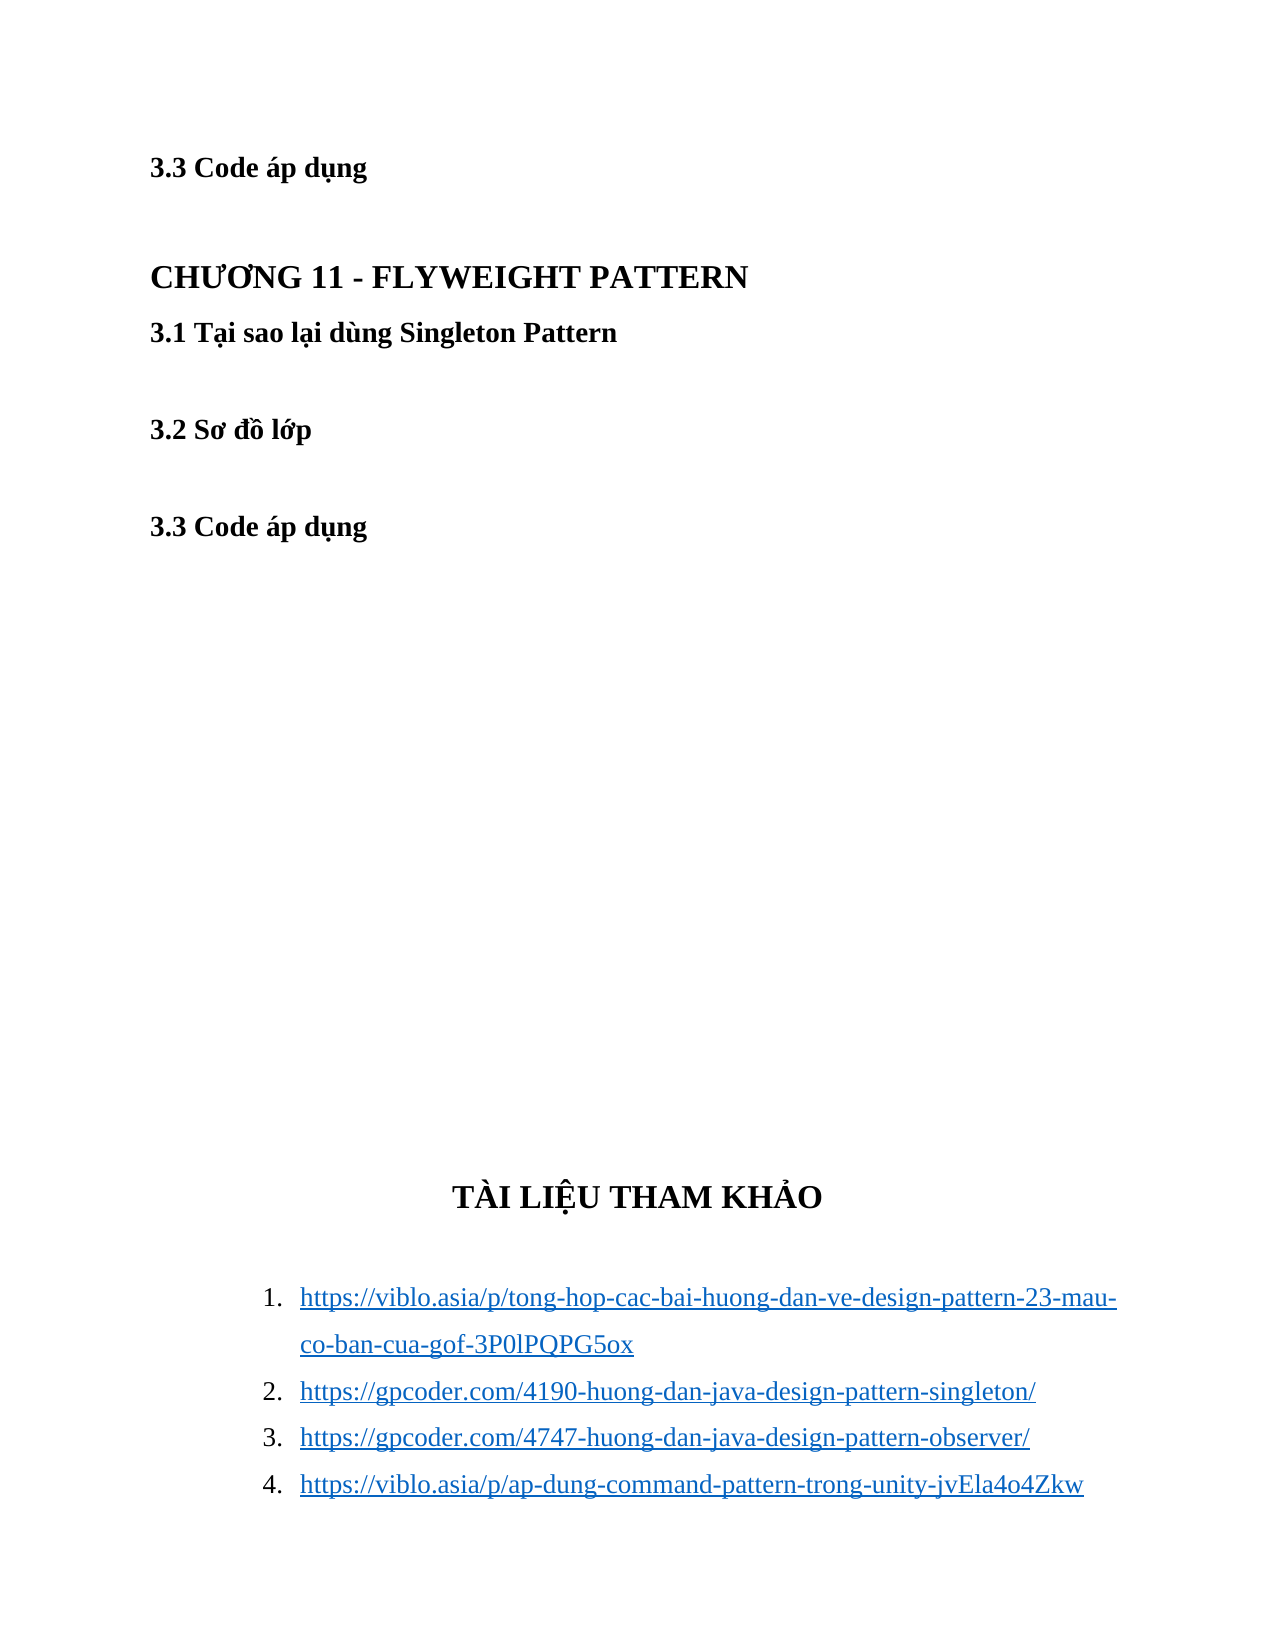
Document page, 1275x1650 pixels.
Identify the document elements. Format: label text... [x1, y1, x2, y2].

text CHƯƠNG 11 - FLYWEIGHT PATTERN [150, 258, 1125, 296]
list https://viblo.asia/p/tong-hop-cac-bai-huong-dan-ve-design-pattern-23-mau-co-ban-cua-gof-3P0lPQPG5ox [262, 1281, 1125, 1359]
text TÀI LIỆU THAM KHẢO [150, 1177, 1125, 1215]
text 3.1 Tại sao lại dùng Singleton Pattern [150, 315, 1125, 349]
text 3.3 Code áp dụng [150, 150, 1125, 183]
text 3.3 Code áp dụng [150, 509, 1125, 543]
list https://viblo.asia/p/ap-dung-command-pattern-trong-unity-jvEla4o4Zkw [262, 1468, 1125, 1499]
text 3.2 Sơ đồ lớp [150, 412, 1125, 446]
list https://gpcoder.com/4747-huong-dan-java-design-pattern-observer/ [262, 1421, 1125, 1452]
list https://gpcoder.com/4190-huong-dan-java-design-pattern-singleton/ [262, 1374, 1125, 1406]
